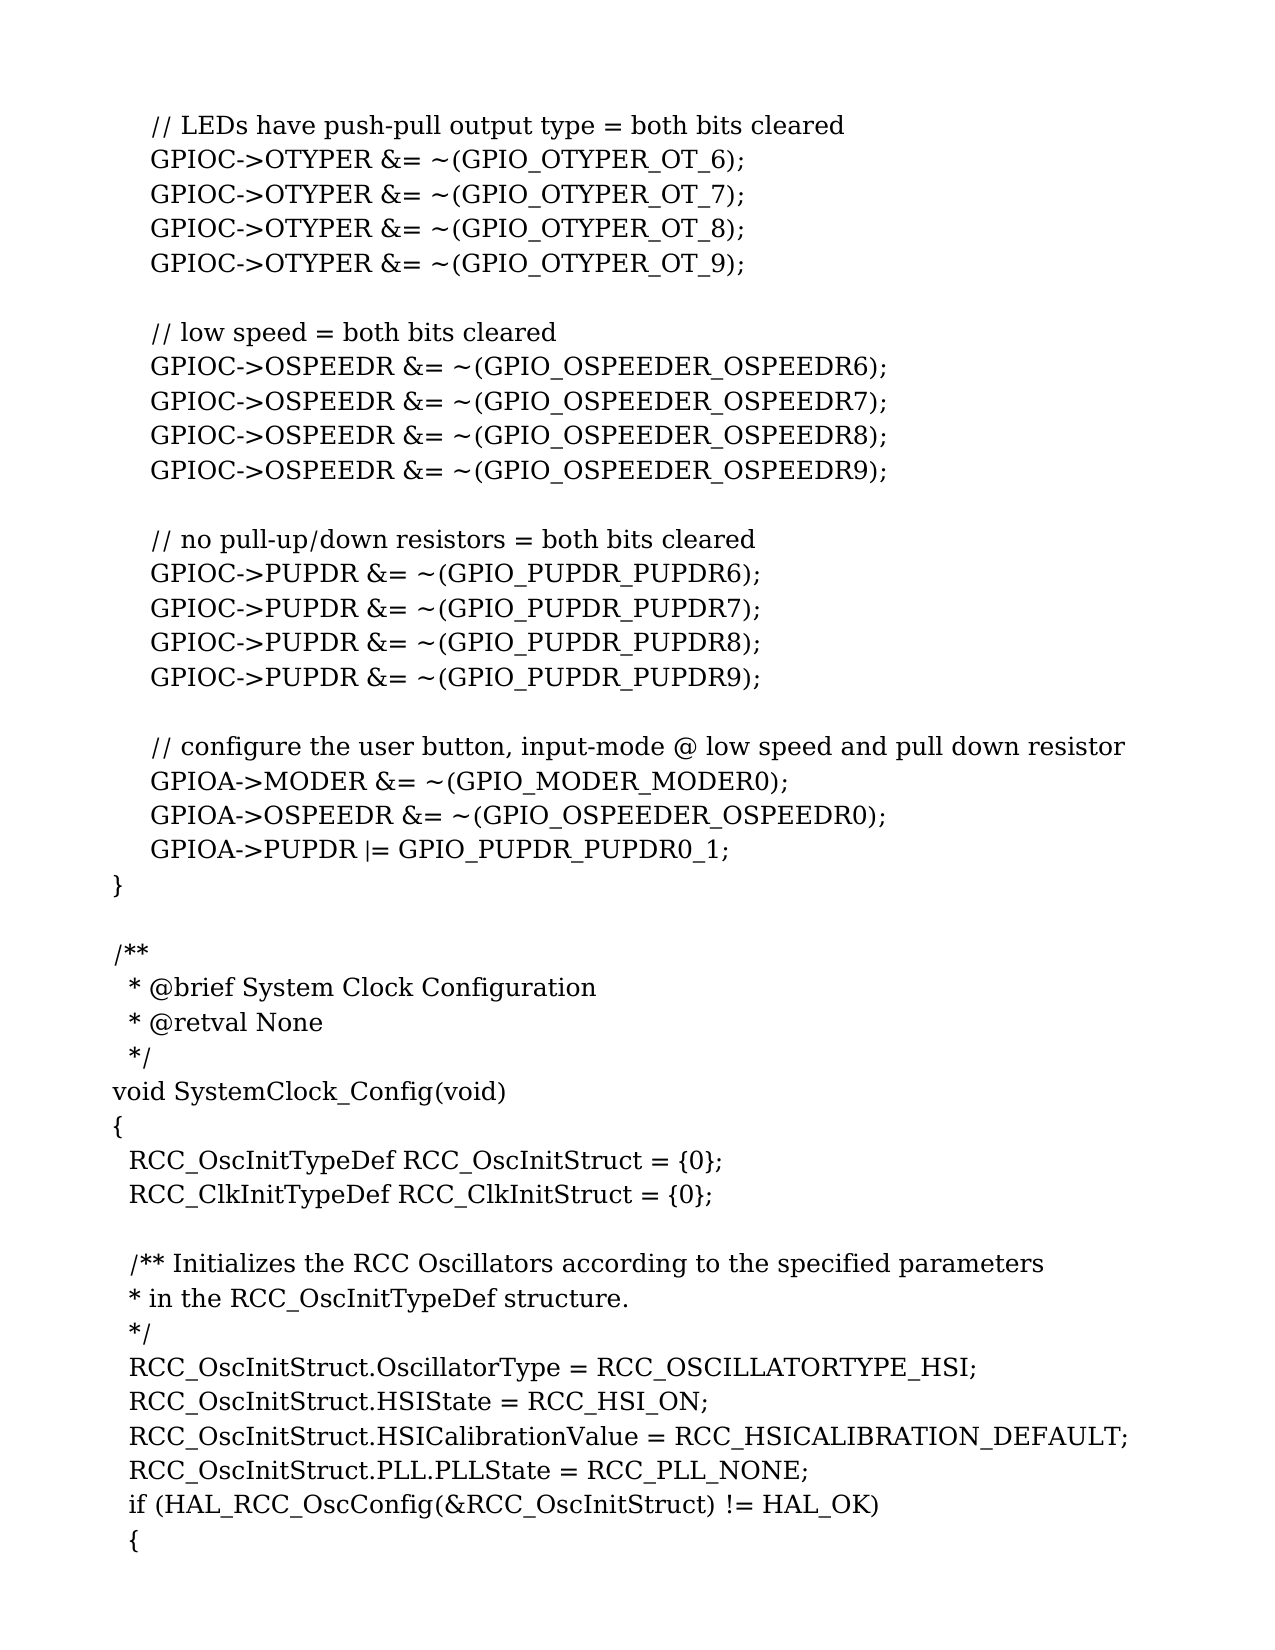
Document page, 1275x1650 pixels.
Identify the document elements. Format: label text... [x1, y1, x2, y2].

text GPIOC->PUPDR &= ~(GPIO_PUPDR_PUPDR8); [112, 627, 1162, 657]
text * @retval None [112, 1006, 1162, 1036]
text GPIOC->OTYPER &= ~(GPIO_OTYPER_OT_6); [112, 144, 1162, 174]
text GPIOC->OSPEEDR &= ~(GPIO_OSPEEDER_OSPEEDR8); [112, 420, 1162, 450]
text */ [112, 1041, 1162, 1071]
text GPIOC->OTYPER &= ~(GPIO_OTYPER_OT_9); [112, 247, 1162, 277]
text } [112, 868, 1162, 898]
text // configure the user button, input-mode @ low speed and pull down resistor [112, 731, 1162, 761]
text // LEDs have push-pull output type = both bits cleared [112, 109, 1162, 139]
text GPIOC->OTYPER &= ~(GPIO_OTYPER_OT_8); [112, 213, 1162, 243]
text GPIOC->OSPEEDR &= ~(GPIO_OSPEEDER_OSPEEDR9); [112, 454, 1162, 484]
text RCC_ClkInitTypeDef RCC_ClkInitStruct = {0}; [112, 1179, 1162, 1209]
text GPIOC->OSPEEDR &= ~(GPIO_OSPEEDER_OSPEEDR6); [112, 351, 1162, 381]
text /** Initializes the RCC Oscillators according to the specified parameters [112, 1248, 1162, 1278]
text // no pull-up/down resistors = both bits cleared [112, 523, 1162, 553]
text RCC_OscInitStruct.HSIState = RCC_HSI_ON; [112, 1386, 1162, 1416]
text RCC_OscInitStruct.OscillatorType = RCC_OSCILLATORTYPE_HSI; [112, 1351, 1162, 1381]
text GPIOC->OTYPER &= ~(GPIO_OTYPER_OT_7); [112, 178, 1162, 208]
text GPIOC->PUPDR &= ~(GPIO_PUPDR_PUPDR7); [112, 592, 1162, 622]
text // low speed = both bits cleared [112, 316, 1162, 346]
text GPIOC->OSPEEDR &= ~(GPIO_OSPEEDER_OSPEEDR7); [112, 385, 1162, 415]
text * in the RCC_OscInitTypeDef structure. [112, 1282, 1162, 1312]
text RCC_OscInitStruct.HSICalibrationValue = RCC_HSICALIBRATION_DEFAULT; [112, 1420, 1162, 1450]
text GPIOA->OSPEEDR &= ~(GPIO_OSPEEDER_OSPEEDR0); [112, 799, 1162, 829]
text void SystemClock_Config(void) [112, 1075, 1162, 1105]
text { [112, 1110, 1162, 1140]
text RCC_OscInitStruct.PLL.PLLState = RCC_PLL_NONE; [112, 1455, 1162, 1485]
text GPIOA->PUPDR |= GPIO_PUPDR_PUPDR0_1; [112, 834, 1162, 864]
text GPIOA->MODER &= ~(GPIO_MODER_MODER0); [112, 765, 1162, 795]
text { [112, 1524, 1162, 1554]
text RCC_OscInitTypeDef RCC_OscInitStruct = {0}; [112, 1144, 1162, 1174]
text if (HAL_RCC_OscConfig(&RCC_OscInitStruct) != HAL_OK) [112, 1489, 1162, 1519]
text GPIOC->PUPDR &= ~(GPIO_PUPDR_PUPDR6); [112, 558, 1162, 588]
text GPIOC->PUPDR &= ~(GPIO_PUPDR_PUPDR9); [112, 661, 1162, 691]
text * @brief System Clock Configuration [112, 972, 1162, 1002]
text /** [112, 937, 1162, 967]
text */ [112, 1317, 1162, 1347]
